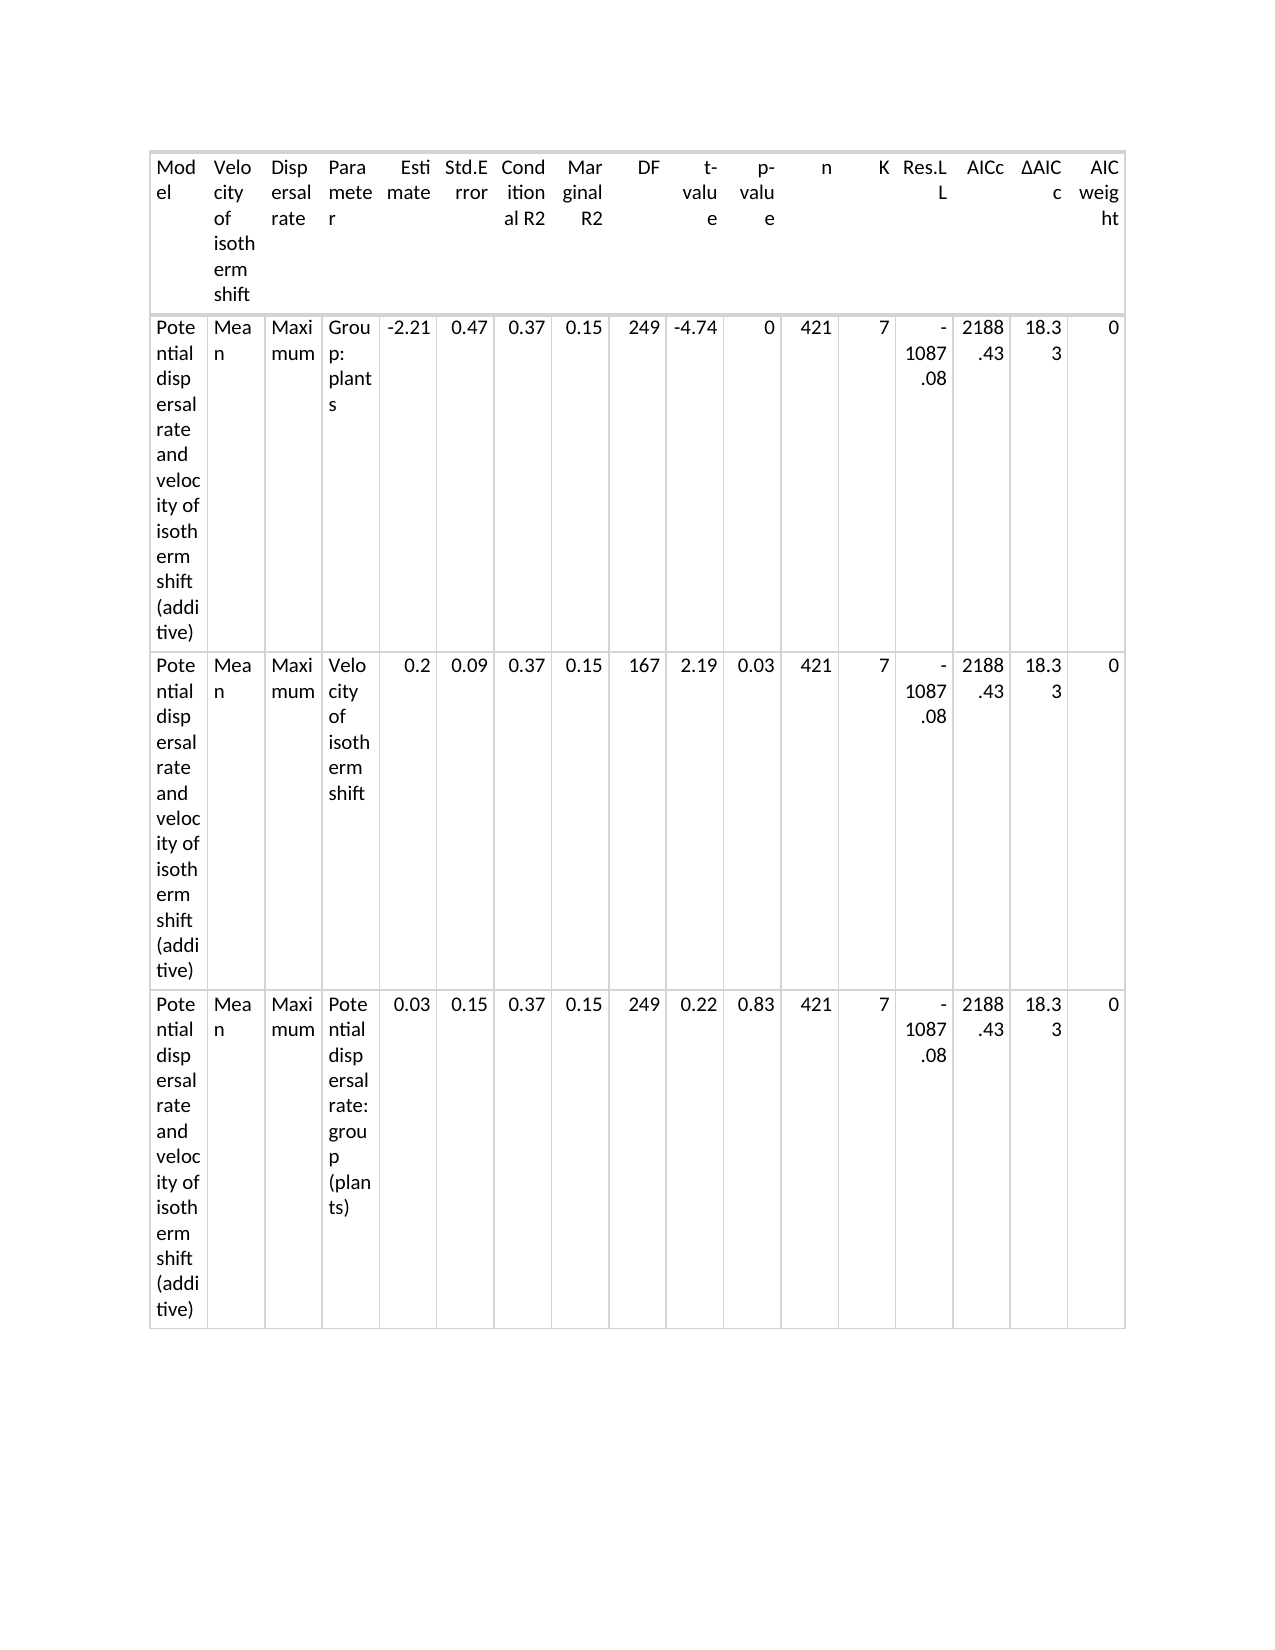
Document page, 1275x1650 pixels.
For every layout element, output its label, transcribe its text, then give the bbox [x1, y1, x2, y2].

table_header DF [609, 154, 666, 313]
table_cell -2.21 [380, 317, 436, 651]
table_cell 0.15 [437, 991, 493, 1328]
table_cell 0 [724, 317, 780, 651]
table_cell Potential dispersal rate:group (plants) [323, 991, 379, 1328]
table_cell Potential dispersal rate and velocity of isotherm shift (additive) [151, 653, 207, 989]
table_cell 0.37 [495, 317, 551, 651]
table_header Velocity of isotherm shift [207, 154, 265, 313]
table_cell 167 [610, 653, 665, 989]
table_cell 249 [610, 991, 665, 1328]
table_header Parameter [322, 154, 379, 313]
table_cell 0.22 [667, 991, 723, 1328]
table_cell 0.83 [724, 991, 780, 1328]
table_cell -1087.08 [896, 653, 952, 989]
table_header Conditional R2 [494, 154, 551, 313]
table_header p-value [724, 154, 781, 313]
table_cell 18.33 [1011, 991, 1067, 1328]
table_cell -1087.08 [896, 991, 952, 1328]
table_header Estimate [379, 154, 437, 313]
table_cell 421 [782, 653, 838, 989]
table_cell 0.09 [437, 653, 493, 989]
table_cell Group: plants [323, 317, 379, 651]
table_cell 0.47 [437, 317, 493, 651]
table_header n [781, 154, 838, 313]
table_cell 2.19 [667, 653, 723, 989]
table_cell 2188.43 [954, 653, 1009, 989]
table_header K [838, 154, 896, 313]
table_cell 18.33 [1011, 653, 1067, 989]
table_cell Maximum [266, 317, 321, 651]
table_header ΔAICc [1010, 154, 1068, 313]
table_cell Velocity of isotherm shift [323, 653, 379, 989]
table_cell -1087.08 [896, 317, 952, 651]
table_cell 7 [839, 991, 895, 1328]
table_cell 2188.43 [954, 317, 1009, 651]
table_cell 18.33 [1011, 317, 1067, 651]
table_cell 421 [782, 317, 838, 651]
table_cell Maximum [266, 991, 321, 1328]
table_cell Mean [208, 653, 264, 989]
table_header Model [151, 154, 207, 313]
table_header Std.Error [437, 154, 494, 313]
table_header Marginal R2 [551, 154, 609, 313]
table_cell 0 [1068, 653, 1124, 989]
table_cell 421 [782, 991, 838, 1328]
table_cell 0.03 [380, 991, 436, 1328]
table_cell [151, 317, 207, 651]
table_cell 0.37 [495, 991, 551, 1328]
table_header AIC weight [1068, 154, 1124, 313]
table_cell 2188.43 [954, 991, 1009, 1328]
table_cell 0.2 [380, 653, 436, 989]
table_cell 0.15 [552, 653, 608, 989]
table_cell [151, 991, 207, 1328]
table_cell -4.74 [667, 317, 723, 651]
table_cell 0.37 [495, 653, 551, 989]
table_cell Maximum [266, 653, 321, 989]
table_cell 0 [1068, 317, 1124, 651]
table_cell Mean [208, 991, 264, 1328]
table_header Dispersal rate [265, 154, 322, 313]
table_cell 0 [1068, 991, 1124, 1328]
table_cell 0.15 [552, 991, 608, 1328]
table_cell 0.15 [552, 317, 608, 651]
table_cell 249 [610, 317, 665, 651]
table_header t-value [666, 154, 723, 313]
table_cell 7 [839, 317, 895, 651]
table_header AICc [953, 154, 1010, 313]
table_cell Mean [208, 317, 264, 651]
table_cell 0.03 [724, 653, 780, 989]
table_cell 7 [839, 653, 895, 989]
table_header Res.LL [896, 154, 953, 313]
